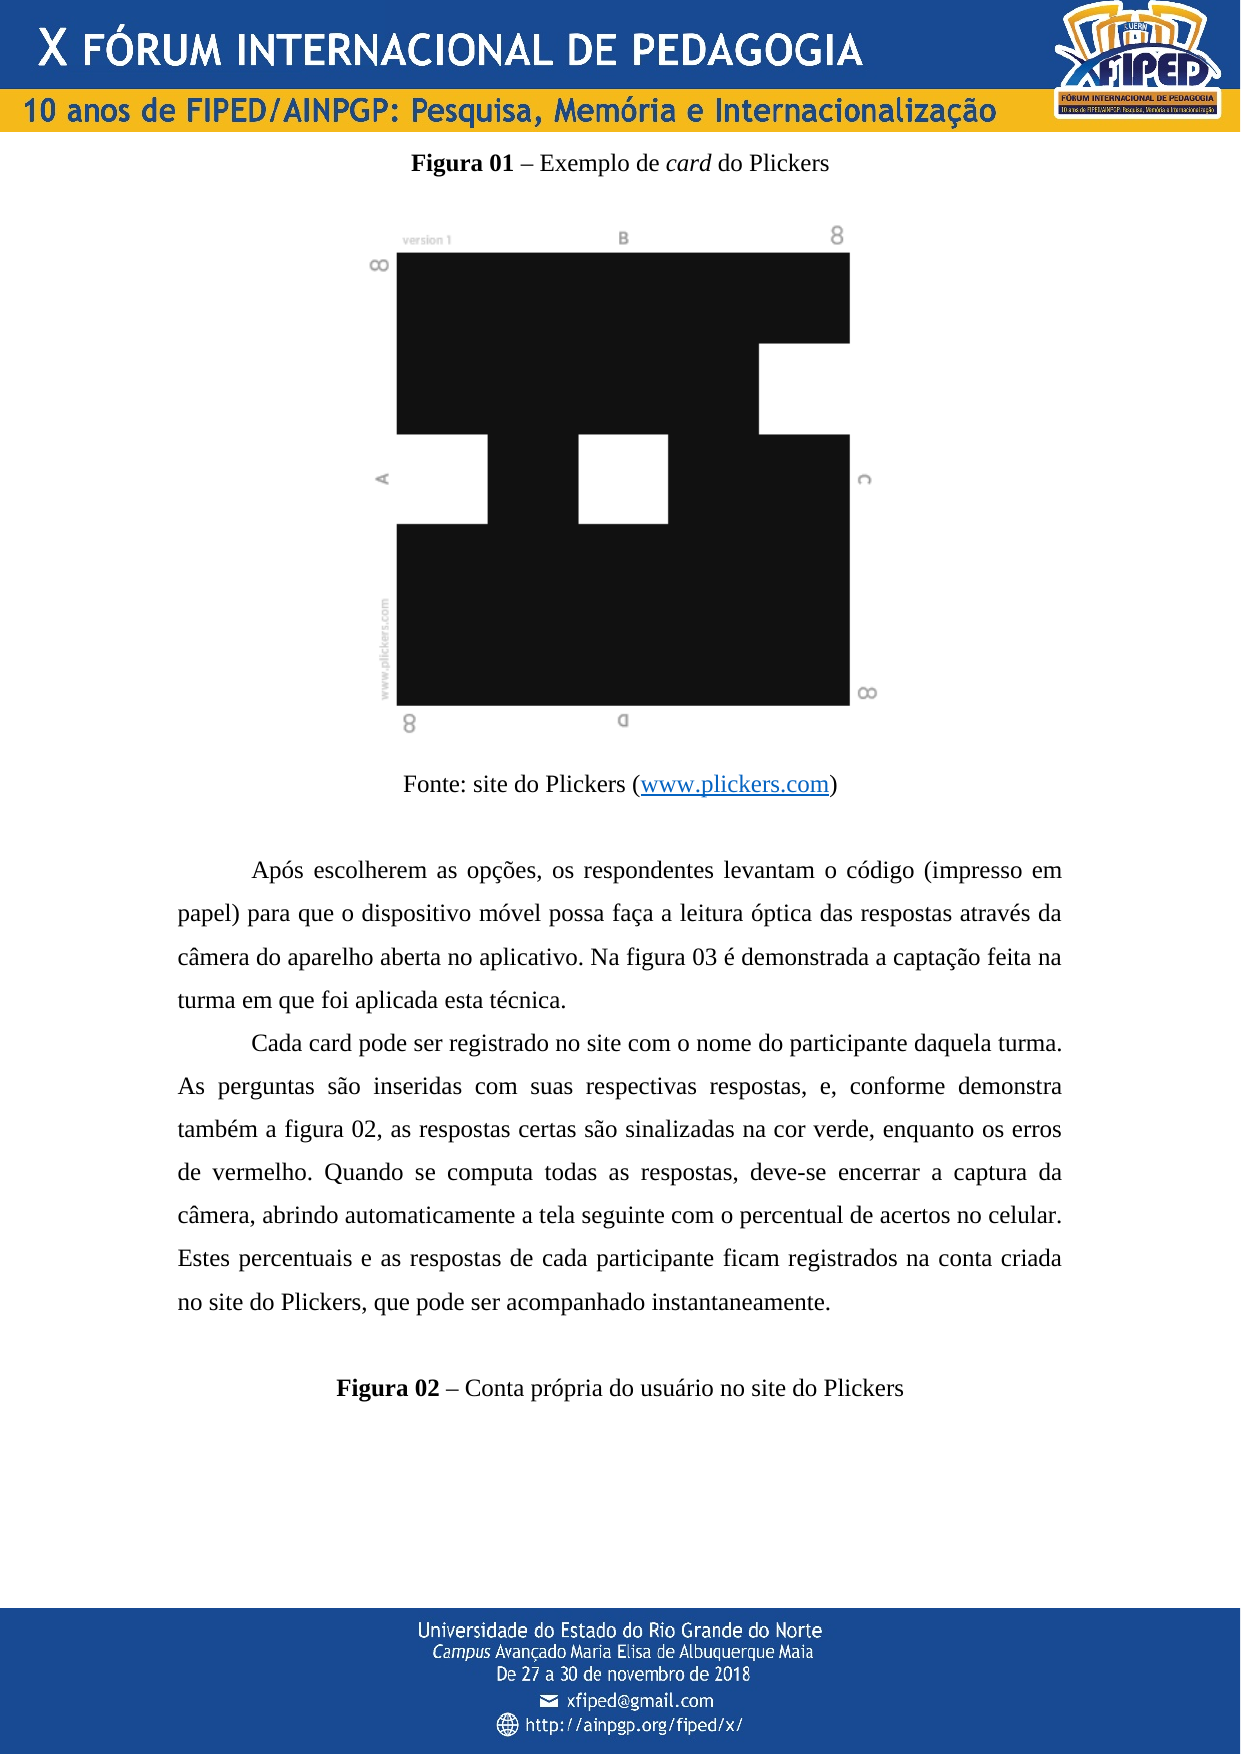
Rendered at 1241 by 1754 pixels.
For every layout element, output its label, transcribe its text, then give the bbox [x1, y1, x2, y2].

text Após escolherem as opções, os respondentes levantam o código (impresso em papel) para que o dispositivo móvel possa faça a leitura óptica das respostas através da câmera do aparelho aberta no aplicativo. Na figura 03 é demonstrada a captação feita na turma em que foi aplicada esta técnica. [177, 855, 1063, 1013]
text Figura 02 – Conta própria do usuário no site do Plickers [177, 1373, 1063, 1402]
picture [0, 1608, 1241, 1754]
picture [0, 0, 1241, 132]
text Cada card pode ser registrado no site com o nome do participante daquela turma. As perguntas são inseridas com suas respectivas respostas, e, conforme demonstra também a figura 02, as respostas certas são sinalizadas na cor verde, enquanto os erros de vermelho. Quando se computa todas as respostas, deve-se encerrar a captura da câmera, abrindo automaticamente a tela seguinte com o percentual de acertos no celular. Estes percentuais e as respostas de cada participante ficam registrados na conta criada no site do Plickers, que pode ser acompanhado instantaneamente. [177, 1028, 1063, 1315]
picture [327, 190, 913, 755]
text Figura 01 – Exemplo de card do Plickers [177, 148, 1063, 176]
text Fonte: site do Plickers (www.plickers.com) [177, 769, 1063, 798]
